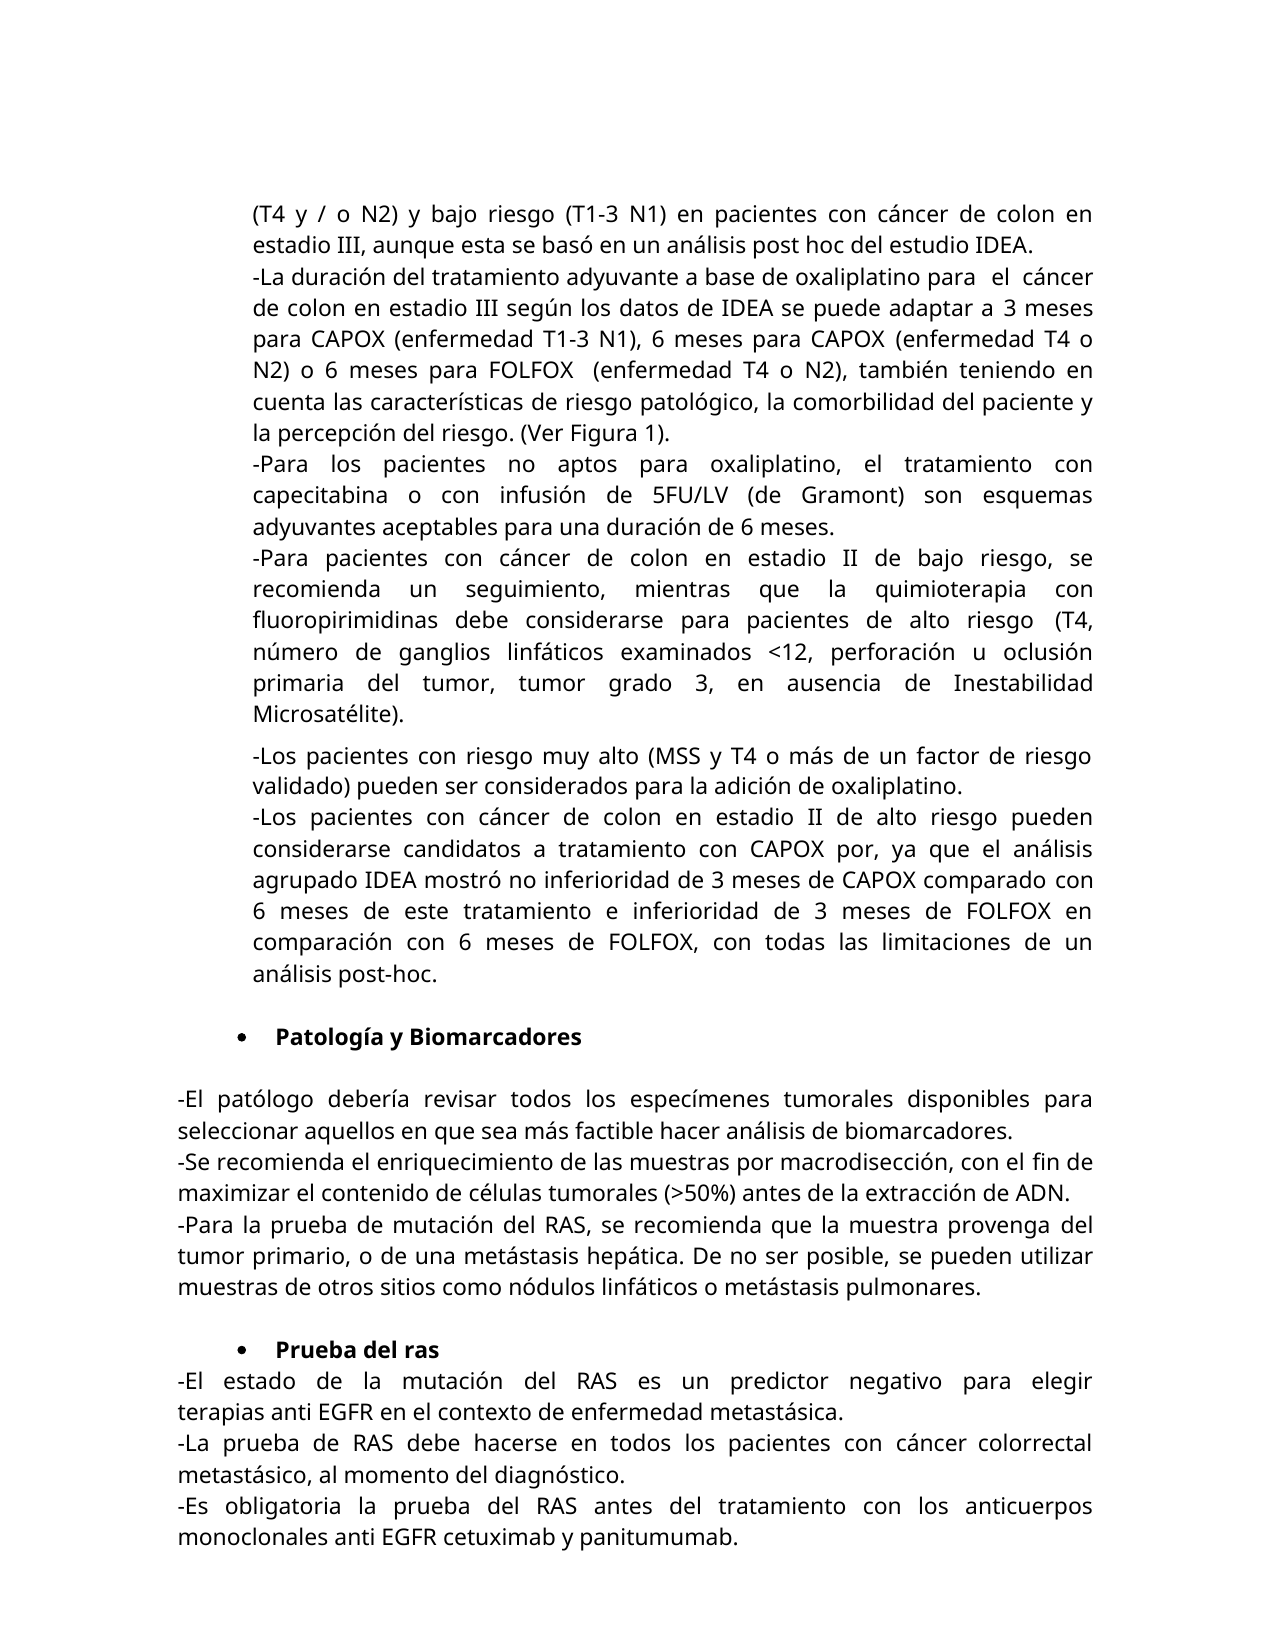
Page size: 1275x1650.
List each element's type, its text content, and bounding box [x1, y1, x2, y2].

list Patología y Biomarcadores [238, 1021, 1107, 1052]
text -El estado de la mutación del RAS es un predictor negativo para elegir terapias anti EGFR en el contexto de enfermedad metastásica. [177, 1365, 1093, 1427]
text -La duración del tratamiento adyuvante a base de oxaliplatino para el cáncer de colon en estadio III según los datos de IDEA se puede adaptar a 3 meses para CAPOX (enfermedad T1-3 N1), 6 meses para CAPOX (enfermedad T4 o N2) o 6 meses para FOLFOX (enfermedad T4 o N2), también teniendo en cuenta las características de riesgo patológico, la comorbilidad del paciente y la percepción del riesgo. (Ver Figura 1). [252, 260, 1093, 448]
text -Los pacientes con riesgo muy alto (MSS y T4 o más de un factor de riesgo validado) pueden ser considerados para la adición de oxaliplatino. [252, 740, 1093, 801]
list Prueba del ras [238, 1333, 1107, 1365]
text -La prueba de RAS debe hacerse en todos los pacientes con cáncer colorrectal metastásico, al momento del diagnóstico. [177, 1427, 1093, 1490]
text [252, 198, 1094, 260]
list -El patólogo debería revisar todos los especímenes tumorales disponibles para seleccionar aquellos en que sea más factible hacer análisis de biomarcadores. [177, 1083, 1094, 1146]
list -Para la prueba de mutación del RAS, se recomienda que la muestra provenga del tumor primario, o de una metástasis hepática. De no ser posible, se pueden utilizar muestras de otros sitios como nódulos linfáticos o metástasis pulmonares. [177, 1208, 1093, 1302]
text -Para los pacientes no aptos para oxaliplatino, el tratamiento con capecitabina o con infusión de 5FU/LV (de Gramont) son esquemas adyuvantes aceptables para una duración de 6 meses. [252, 448, 1093, 542]
text -Es obligatoria la prueba del RAS antes del tratamiento con los anticuerpos monoclonales anti EGFR cetuximab y panitumumab. [177, 1490, 1093, 1552]
text -Los pacientes con cáncer de colon en estadio II de alto riesgo pueden considerarse candidatos a tratamiento con CAPOX por, ya que el análisis agrupado IDEA mostró no inferioridad de 3 meses de CAPOX comparado con 6 meses de este tratamiento e inferioridad de 3 meses de FOLFOX en comparación con 6 meses de FOLFOX, con todas las limitaciones de un análisis post-hoc. [252, 801, 1094, 989]
list -Se recomienda el enriquecimiento de las muestras por macrodisección, con el fin de maximizar el contenido de células tumorales (>50%) antes de la extracción de ADN. [177, 1146, 1093, 1208]
text -Para pacientes con cáncer de colon en estadio II de bajo riesgo, se recomienda un seguimiento, mientras que la quimioterapia con fluoropirimidinas debe considerarse para pacientes de alto riesgo (T4, número de ganglios linfáticos examinados <12, perforación u oclusión primaria del tumor, tumor grado 3, en ausencia de Inestabilidad Microsatélite). [252, 542, 1093, 729]
